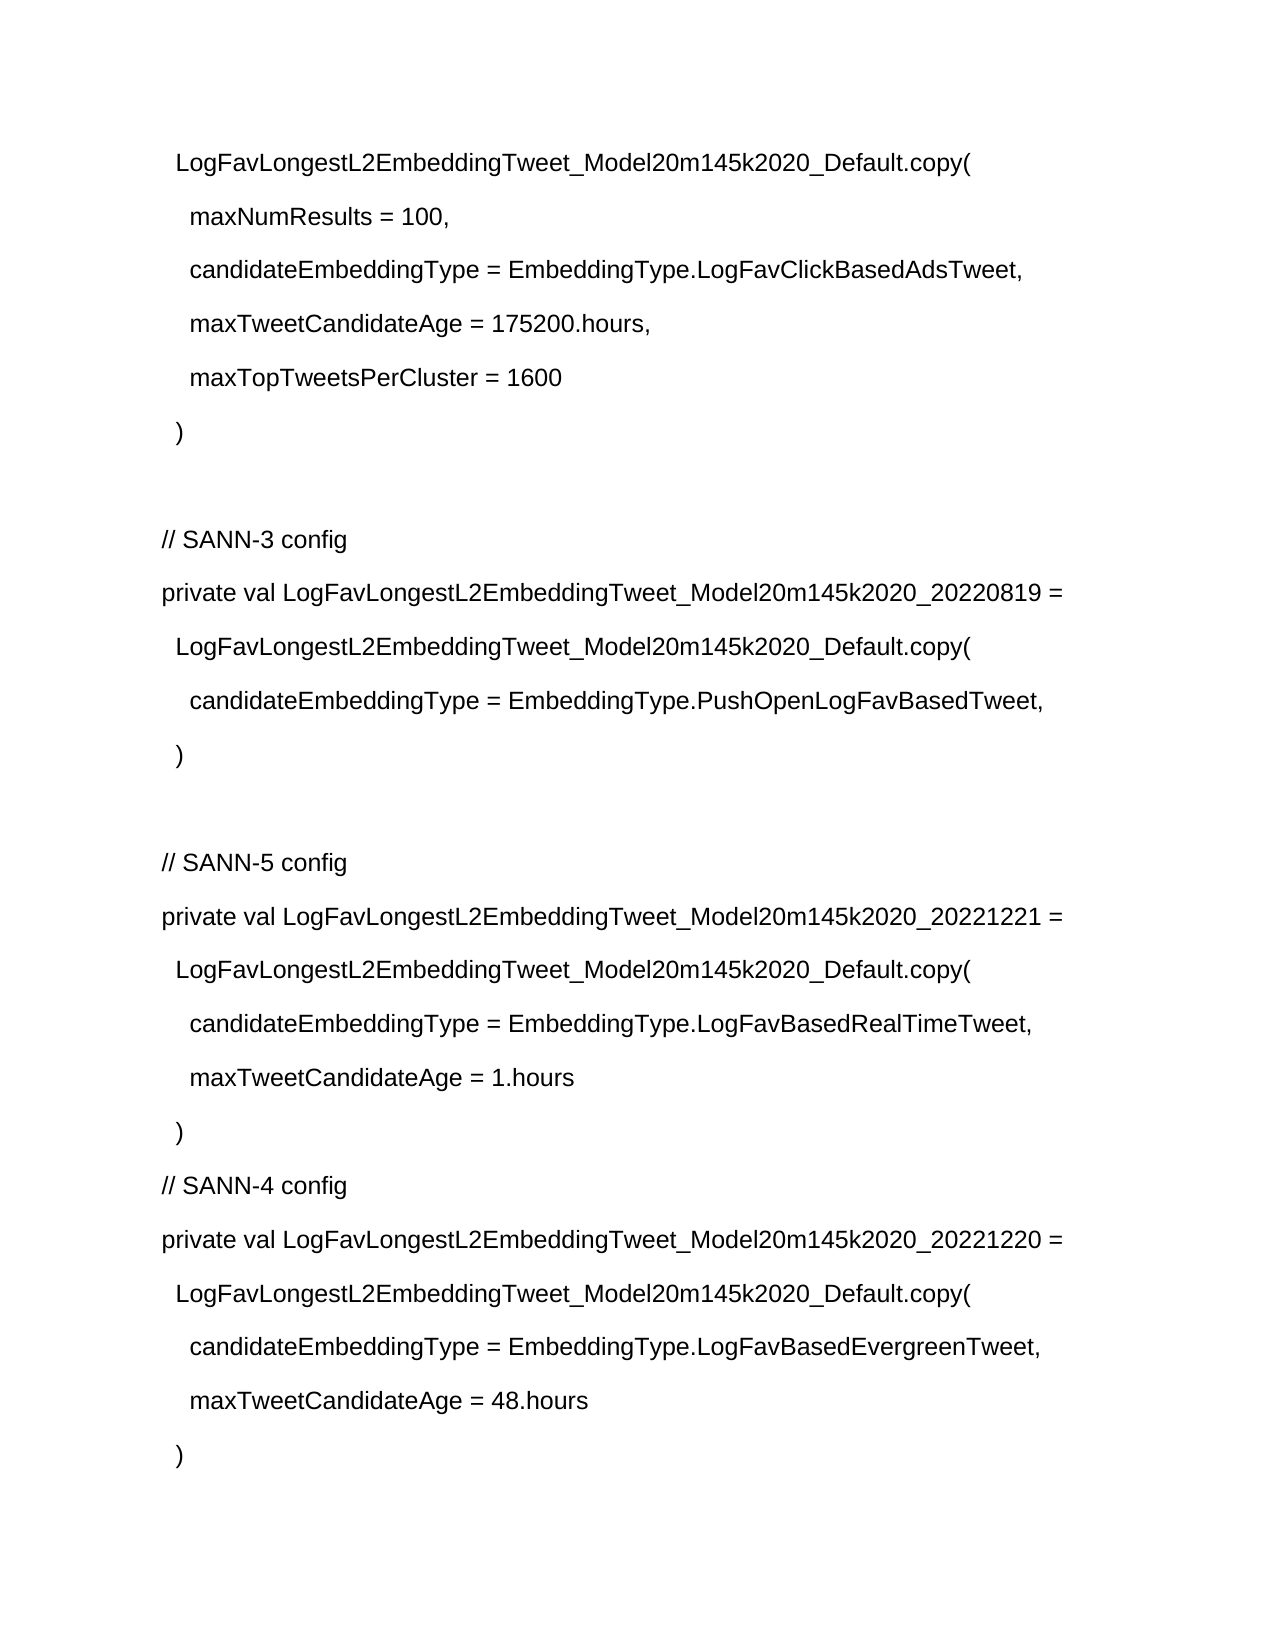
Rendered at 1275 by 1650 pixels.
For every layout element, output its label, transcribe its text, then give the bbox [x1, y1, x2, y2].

text ) [148, 1117, 1127, 1146]
text private val LogFavLongestL2EmbeddingTweet_Model20m145k2020_20220819 = [148, 578, 1127, 607]
text LogFavLongestL2EmbeddingTweet_Model20m145k2020_Default.copy( [148, 632, 1127, 661]
text LogFavLongestL2EmbeddingTweet_Model20m145k2020_Default.copy( [148, 1278, 1127, 1307]
text maxNumResults = 100, [148, 201, 1127, 230]
text // SANN-3 config [148, 524, 1127, 553]
text candidateEmbeddingType = EmbeddingType.LogFavBasedEvergreenTweet, [148, 1332, 1127, 1361]
text candidateEmbeddingType = EmbeddingType.PushOpenLogFavBasedTweet, [148, 686, 1127, 715]
text maxTweetCandidateAge = 48.hours [148, 1386, 1127, 1415]
text private val LogFavLongestL2EmbeddingTweet_Model20m145k2020_20221220 = [148, 1225, 1127, 1253]
text candidateEmbeddingType = EmbeddingType.LogFavBasedRealTimeTweet, [148, 1009, 1127, 1038]
text candidateEmbeddingType = EmbeddingType.LogFavClickBasedAdsTweet, [148, 255, 1127, 284]
text maxTopTweetsPerCluster = 1600 [148, 363, 1127, 392]
text LogFavLongestL2EmbeddingTweet_Model20m145k2020_Default.copy( [148, 148, 1127, 176]
text LogFavLongestL2EmbeddingTweet_Model20m145k2020_Default.copy( [148, 955, 1127, 984]
text ) [148, 1440, 1127, 1469]
text maxTweetCandidateAge = 1.hours [148, 1063, 1127, 1092]
text private val LogFavLongestL2EmbeddingTweet_Model20m145k2020_20221221 = [148, 902, 1127, 930]
text // SANN-5 config [148, 848, 1127, 876]
text ) [148, 740, 1127, 769]
text // SANN-4 config [148, 1171, 1127, 1199]
text maxTweetCandidateAge = 175200.hours, [148, 309, 1127, 338]
text ) [148, 417, 1127, 446]
